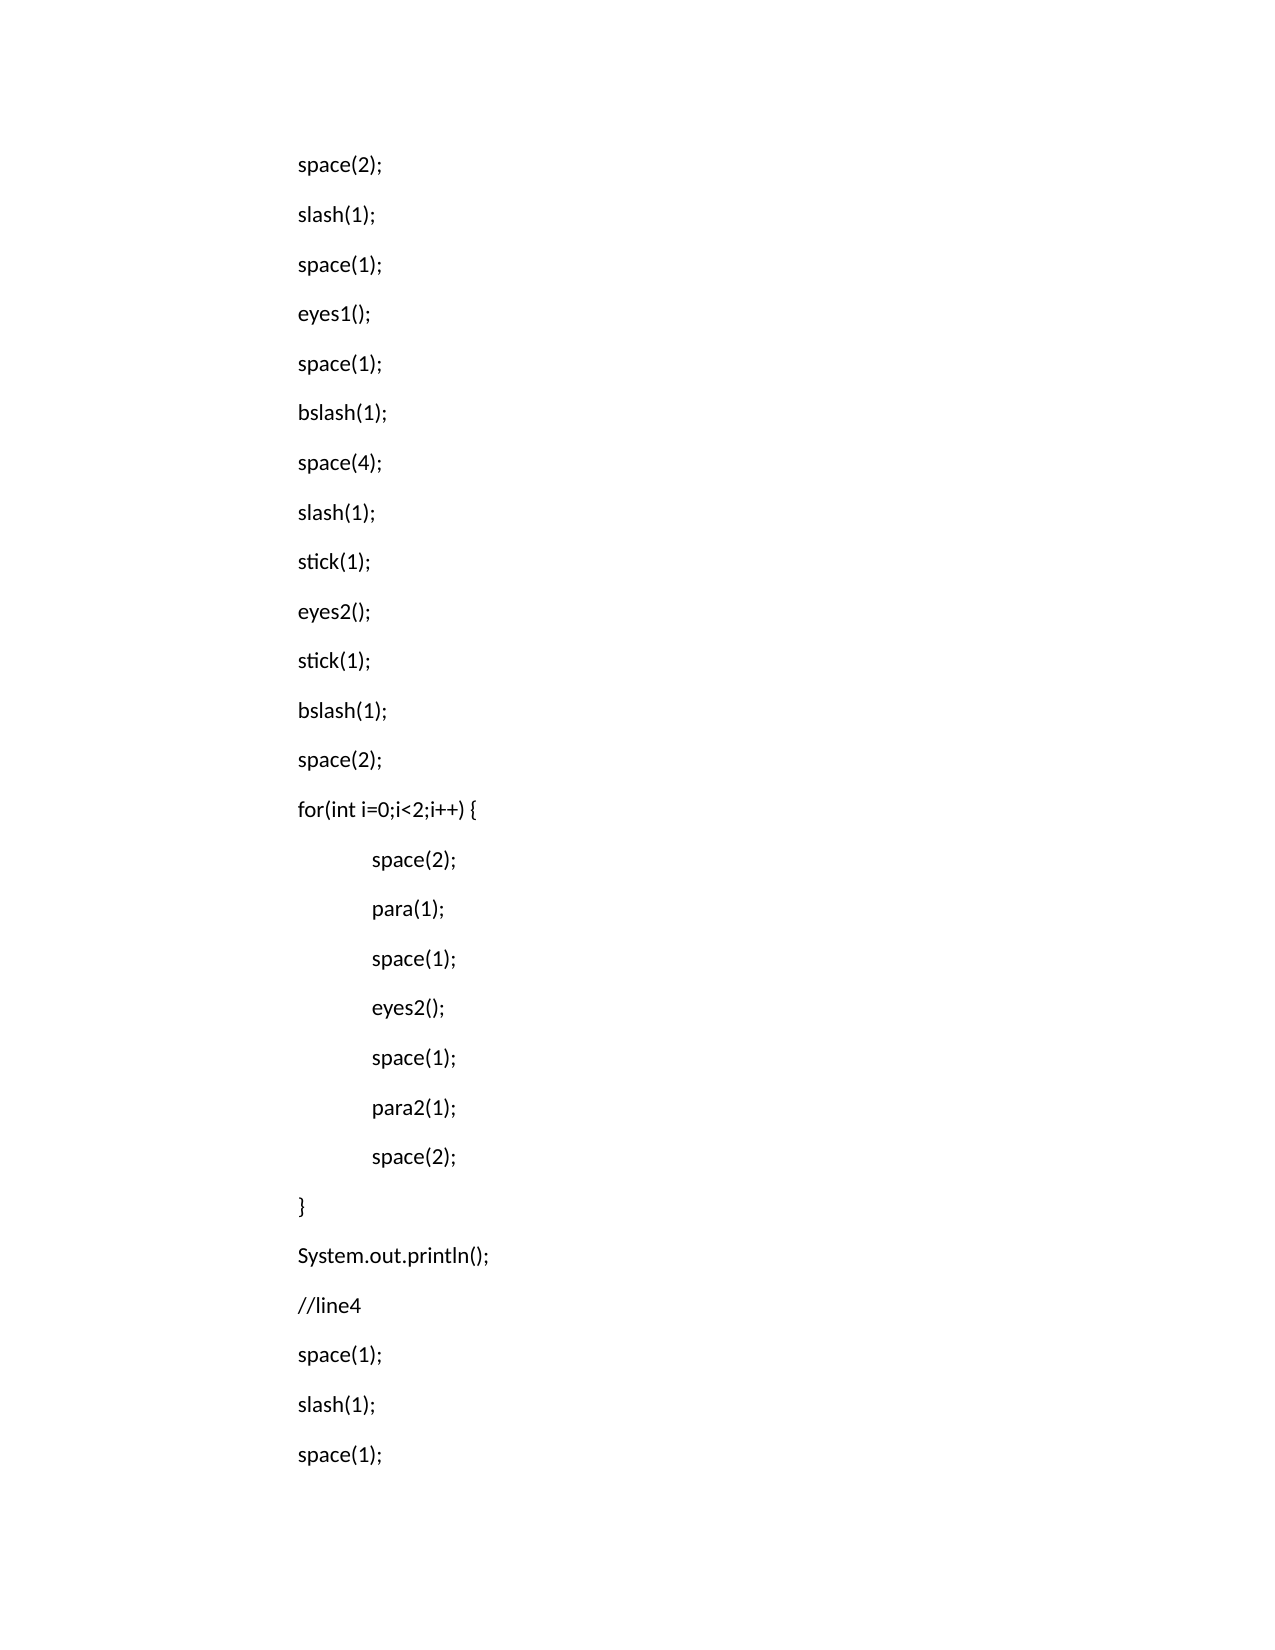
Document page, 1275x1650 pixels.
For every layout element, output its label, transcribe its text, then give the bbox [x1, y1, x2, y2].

text space(1); [150, 943, 1125, 972]
text para2(1); [150, 1092, 1125, 1121]
text stick(1); [150, 646, 1125, 674]
text space(1); [150, 249, 1125, 278]
text } [150, 1191, 1125, 1220]
text space(2); [150, 1142, 1125, 1170]
text space(2); [150, 150, 1125, 179]
text for(int i=0;i<2;i++) { [150, 794, 1125, 823]
text space(1); [150, 1439, 1125, 1468]
text slash(1); [150, 497, 1125, 526]
text bslash(1); [150, 398, 1125, 427]
text space(1); [150, 1340, 1125, 1369]
text System.out.println(); [150, 1241, 1125, 1269]
text para(1); [150, 894, 1125, 922]
text slash(1); [150, 1389, 1125, 1418]
text bslash(1); [150, 695, 1125, 724]
text eyes2(); [150, 993, 1125, 1022]
text space(2); [150, 844, 1125, 873]
text stick(1); [150, 547, 1125, 575]
text eyes2(); [150, 596, 1125, 625]
text space(1); [150, 348, 1125, 377]
text space(1); [150, 1042, 1125, 1071]
text space(2); [150, 745, 1125, 774]
text eyes1(); [150, 299, 1125, 327]
text space(4); [150, 447, 1125, 476]
text slash(1); [150, 199, 1125, 228]
text //line4 [150, 1290, 1125, 1319]
